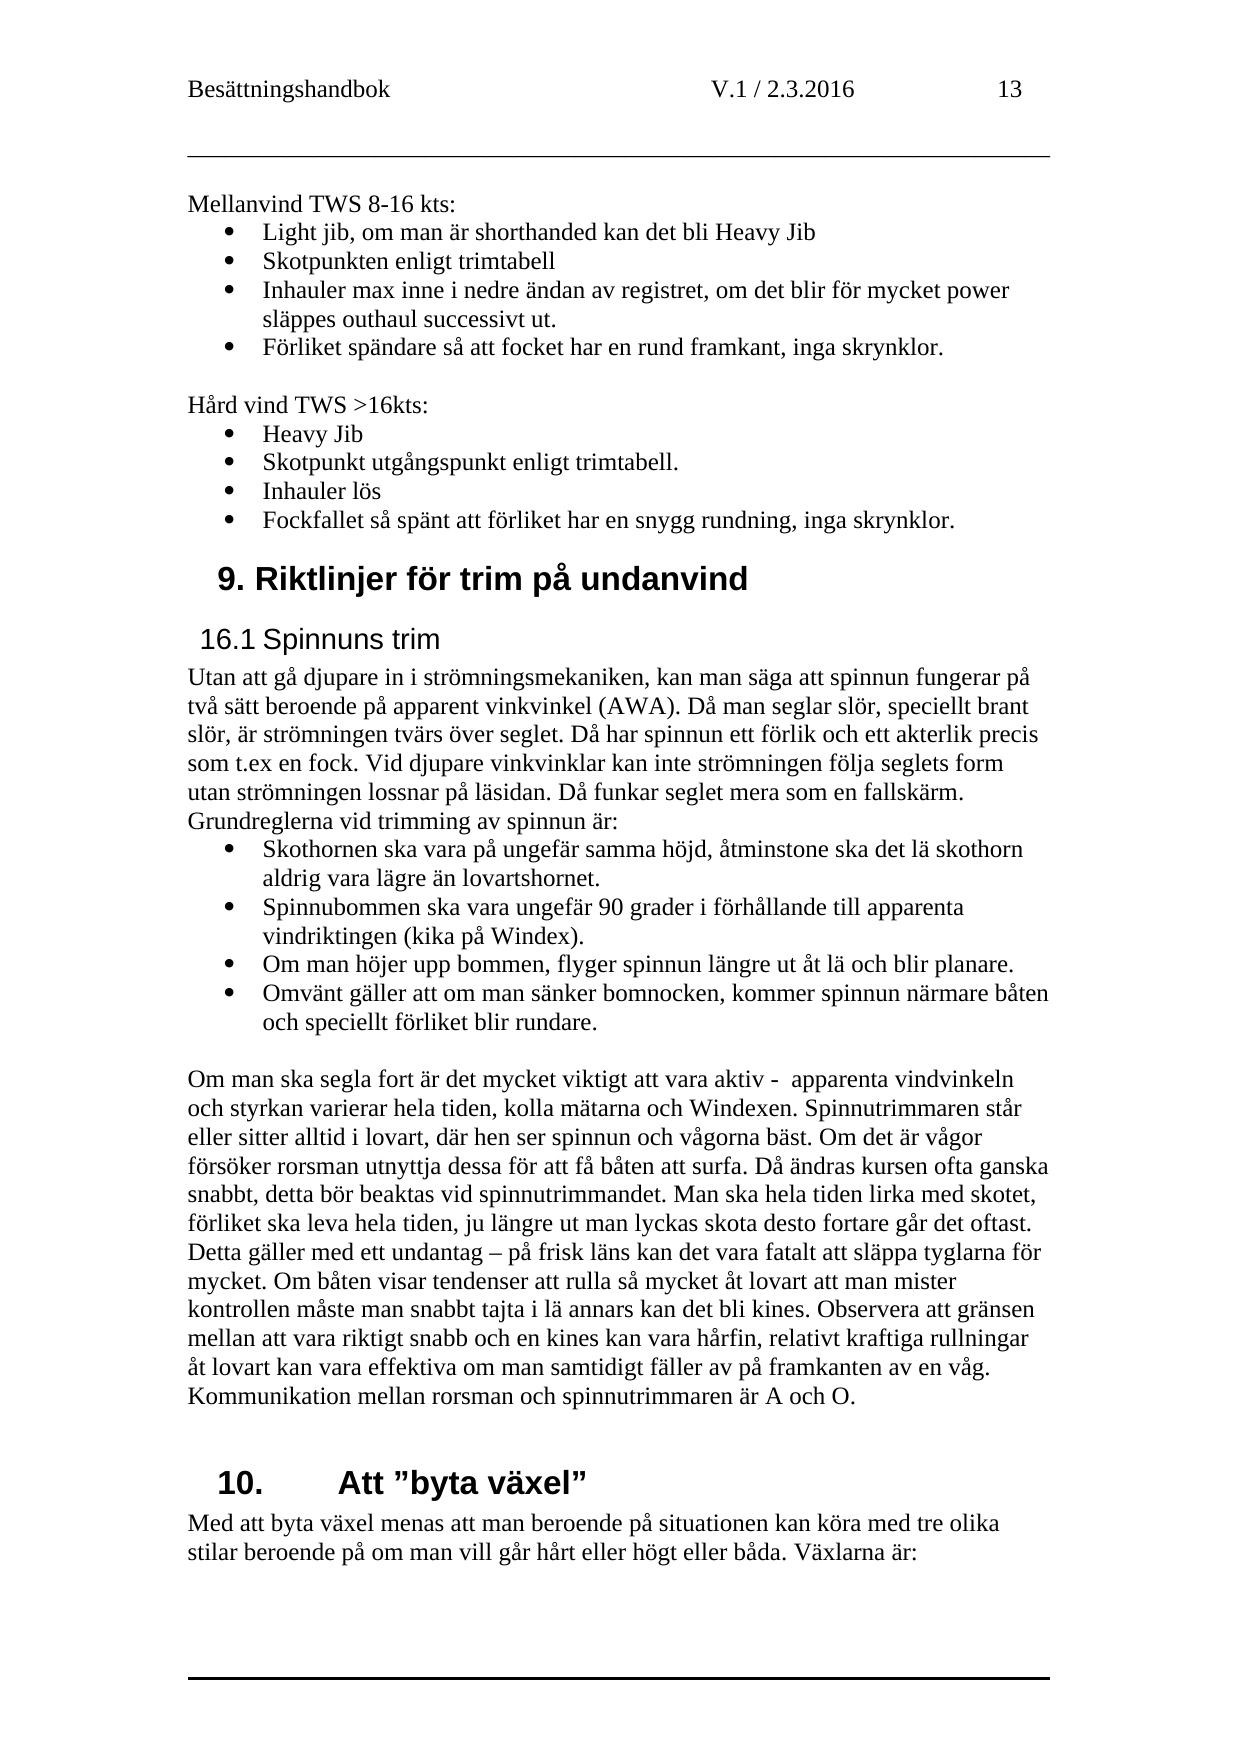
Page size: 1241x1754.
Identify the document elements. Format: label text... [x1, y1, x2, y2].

list Inhauler max inne i nedre ändan av registret, om det blir för mycket power släppes outhaul successivt ut. [225, 275, 1053, 332]
list Förliket spändare så att focket har en rund framkant, inga skrynklor. [225, 332, 1053, 361]
text Med att byta växel menas att man beroende på situationen kan köra med tre olika stilar beroende på om man vill går hårt eller högt eller båda. Växlarna är: [187, 1508, 1053, 1565]
subtitle Att ”byta växel” [217, 1463, 1053, 1502]
list Light jib, om man är shorthanded kan det bli Heavy Jib [225, 217, 1053, 246]
list Heavy Jib [225, 419, 1053, 447]
text Utan att gå djupare in i strömningsmekaniken, kan man säga att spinnun fungerar på två sätt beroende på apparent vinkvinkel (AWA). Då man seglar slör, speciellt brant slör, är strömningen tvärs över seglet. Då har spinnun ett förlik och ett akterlik precis som t.ex en fock. Vid djupare vinkvinklar kan inte strömningen följa seglets form utan strömningen lossnar på läsidan. Då funkar seglet mera som en fallskärm. [187, 662, 1053, 806]
list Skotpunkt utgångspunkt enligt trimtabell. [225, 447, 1053, 476]
text Om man ska segla fort är det mycket viktigt att vara aktiv - apparenta vindvinkeln och styrkan varierar hela tiden, kolla mätarna och Windexen. Spinnutrimmaren står eller sitter alltid i lovart, där hen ser spinnun och vågorna bäst. Om det är vågor försöker rorsman utnyttja dessa för att få båten att surfa. Då ändras kursen ofta ganska snabbt, detta bör beaktas vid spinnutrimmandet. Man ska hela tiden lirka med skotet, förliket ska leva hela tiden, ju längre ut man lyckas skota desto fortare går det oftast. Detta gäller med ett undantag – på frisk läns kan det vara fatalt att släppa tyglarna för mycket. Om båten visar tendenser att rulla så mycket åt lovart att man mister kontrollen måste man snabbt tajta i lä annars kan det bli kines. Observera att gränsen mellan att vara riktigt snabb och en kines kan vara hårfin, relativt kraftiga rullningar åt lovart kan vara effektiva om man samtidigt fäller av på framkanten av en våg. Kommunikation mellan rorsman och spinnutrimmaren är A och O. [187, 1064, 1053, 1409]
list Skothornen ska vara på ungefär samma höjd, åtminstone ska det lä skothorn aldrig vara lägre än lovartshornet. [225, 834, 1053, 892]
text Hård vind TWS >16kts: [187, 390, 1053, 419]
text Mellanvind TWS 8-16 kts: [187, 189, 1053, 217]
list Omvänt gäller att om man sänker bomnocken, kommer spinnun närmare båten och speciellt förliket blir rundare. [225, 978, 1053, 1036]
list Skotpunkten enligt trimtabell [225, 246, 1053, 275]
text Grundreglerna vid trimming av spinnun är: [187, 806, 1053, 834]
list Om man höjer upp bommen, flyger spinnun längre ut åt lä och blir planare. [225, 949, 1053, 978]
subtitle Spinnuns trim [199, 622, 1053, 656]
list Fockfallet så spänt att förliket har en snygg rundning, inga skrynklor. [225, 505, 1053, 534]
list Spinnubommen ska vara ungefär 90 grader i förhållande till apparenta vindriktingen (kika på Windex). [225, 892, 1053, 949]
subtitle Riktlinjer för trim på undanvind [217, 559, 1053, 597]
list Inhauler lös [225, 476, 1053, 505]
